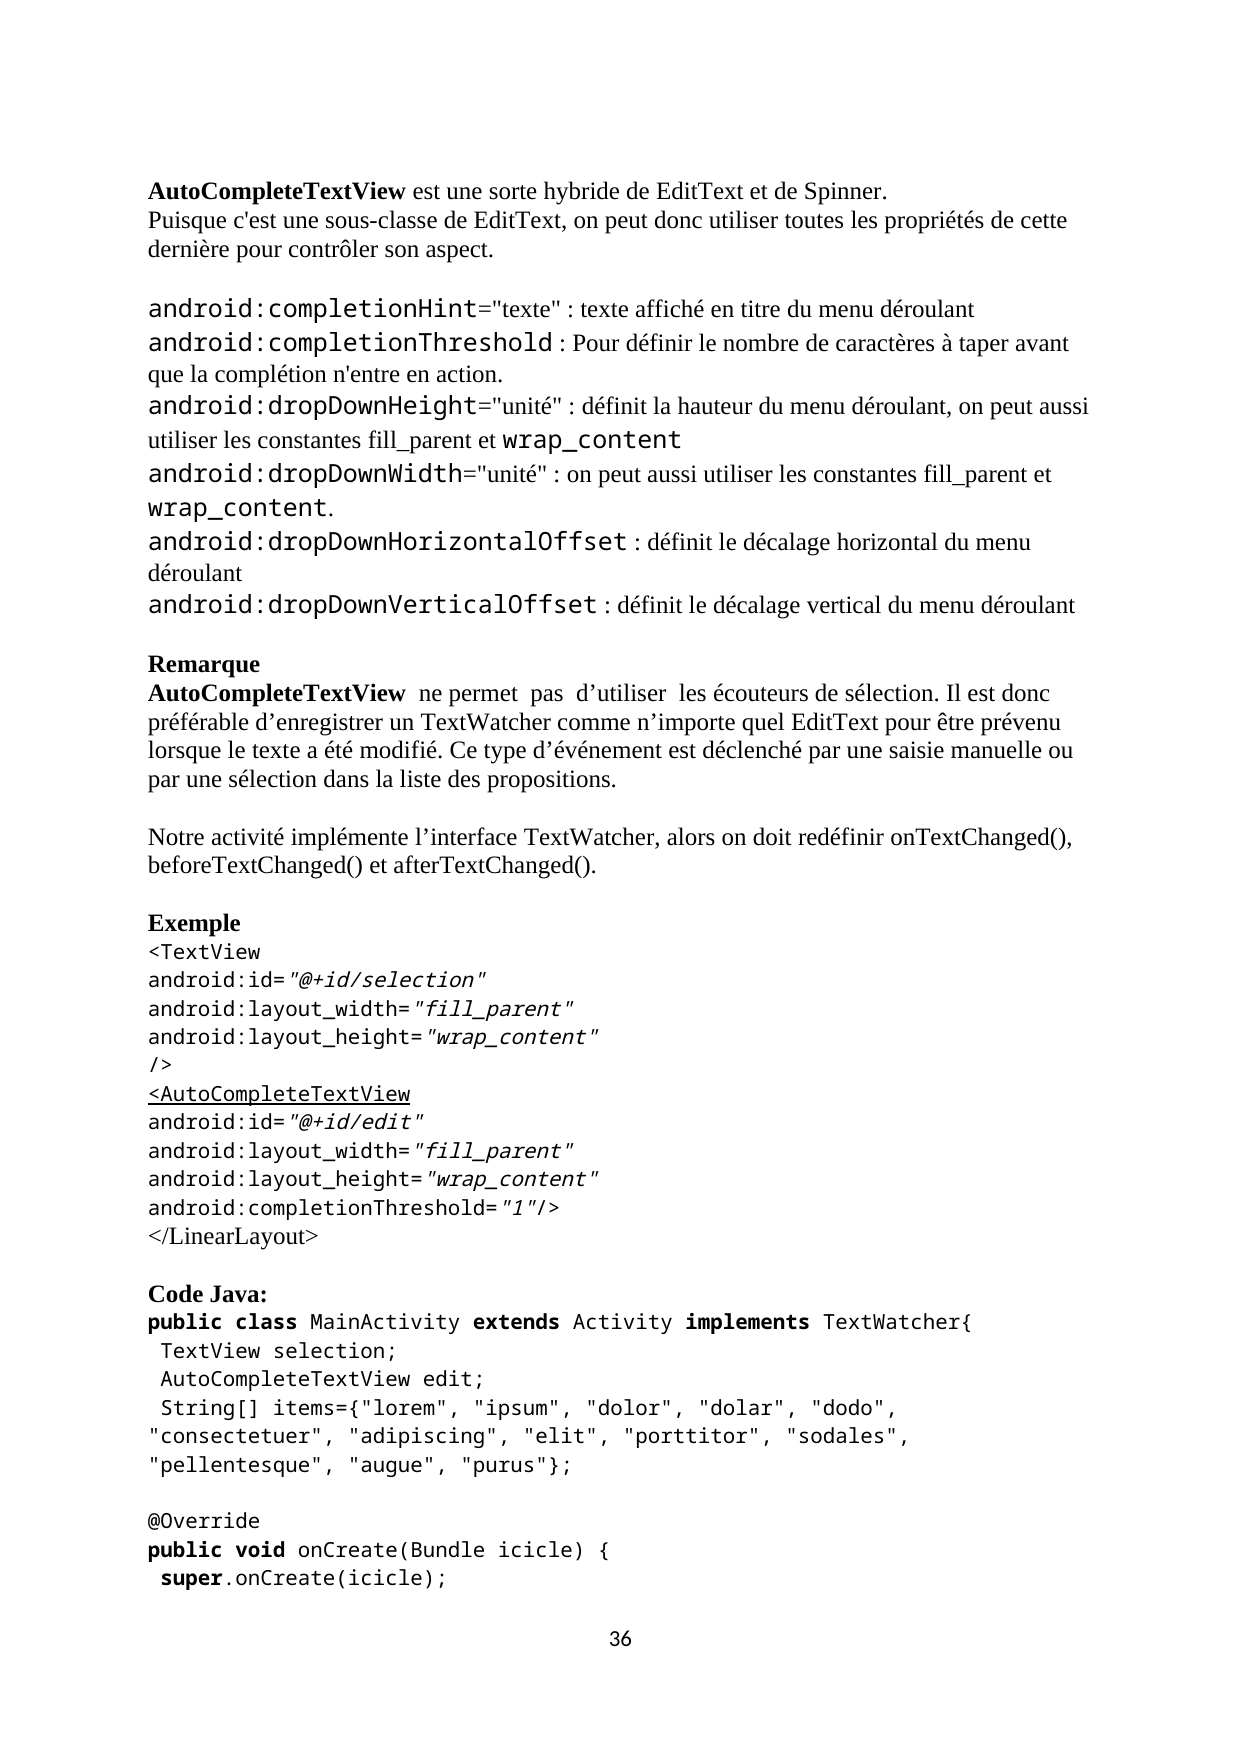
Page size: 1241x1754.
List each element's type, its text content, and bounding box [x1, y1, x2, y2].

text android:layout_width="fill_parent" [148, 994, 1093, 1022]
text AutoCompleteTextView edit; [148, 1364, 1093, 1393]
text Remarque [148, 649, 1093, 678]
text super.onCreate(icicle); [148, 1563, 1093, 1592]
text android:completionThreshold="1"/> [148, 1193, 1093, 1221]
text android:layout_width="fill_parent" [148, 1136, 1093, 1164]
text TextView selection; [148, 1336, 1093, 1364]
text public void onCreate(Bundle icicle) { [148, 1535, 1093, 1563]
text android:completionHint="texte" : texte affiché en titre du menu déroulant [148, 291, 1093, 325]
text public class MainActivity extends Activity implements TextWatcher{ [148, 1307, 1093, 1336]
text android:dropDownHeight="unité" : définit la hauteur du menu déroulant, on peut aussi utiliser les constantes fill_parent et wrap_content [148, 387, 1093, 456]
text Puisque c'est une sous-classe de EditText, on peut donc utiliser toutes les propriétés de cette dernière pour contrôler son aspect. [148, 205, 1093, 263]
text /> [148, 1051, 1093, 1079]
text android:dropDownHorizontalOffset : définit le décalage horizontal du menu déroulant [148, 524, 1093, 587]
text Notre activité implémente l’interface TextWatcher, alors on doit redéfinir onTextChanged(), beforeTextChanged() et afterTextChanged(). [148, 822, 1093, 879]
text Exemple [148, 908, 1093, 937]
text wrap_content. [148, 490, 1093, 524]
text android:layout_height="wrap_content" [148, 1022, 1093, 1051]
text android:dropDownWidth="unité" : on peut aussi utiliser les constantes fill_parent et [148, 456, 1093, 490]
text android:layout_height="wrap_content" [148, 1164, 1093, 1193]
text <TextView [148, 937, 1093, 965]
text AutoCompleteTextView ne permet pas d’utiliser les écouteurs de sélection. Il est donc préférable d’enregistrer un TextWatcher comme n’importe quel EditText pour être prévenu lorsque le texte a été modifié. Ce type d’événement est déclenché par une saisie manuelle ou par une sélection dans la liste des propositions. [148, 678, 1093, 793]
text android:id="@+id/selection" [148, 965, 1093, 994]
text AutoCompleteTextView est une sorte hybride de EditText et de Spinner. [148, 176, 1093, 205]
text @Override [148, 1507, 1093, 1535]
text android:dropDownVerticalOffset : définit le décalage vertical du menu déroulant [148, 587, 1093, 621]
text android:id="@+id/edit" [148, 1107, 1093, 1136]
text Code Java: [148, 1279, 1093, 1307]
text <AutoCompleteTextView [148, 1079, 1093, 1107]
text String[] items={"lorem", "ipsum", "dolor", "dolar", "dodo", "consectetuer", "adipiscing", "elit", "porttitor", "sodales", "pellentesque", "augue", "purus"}; [148, 1393, 1093, 1478]
text android:completionThreshold : Pour définir le nombre de caractères à taper avant que la complétion n'entre en action. [148, 325, 1093, 387]
text </LinearLayout> [148, 1221, 1093, 1250]
